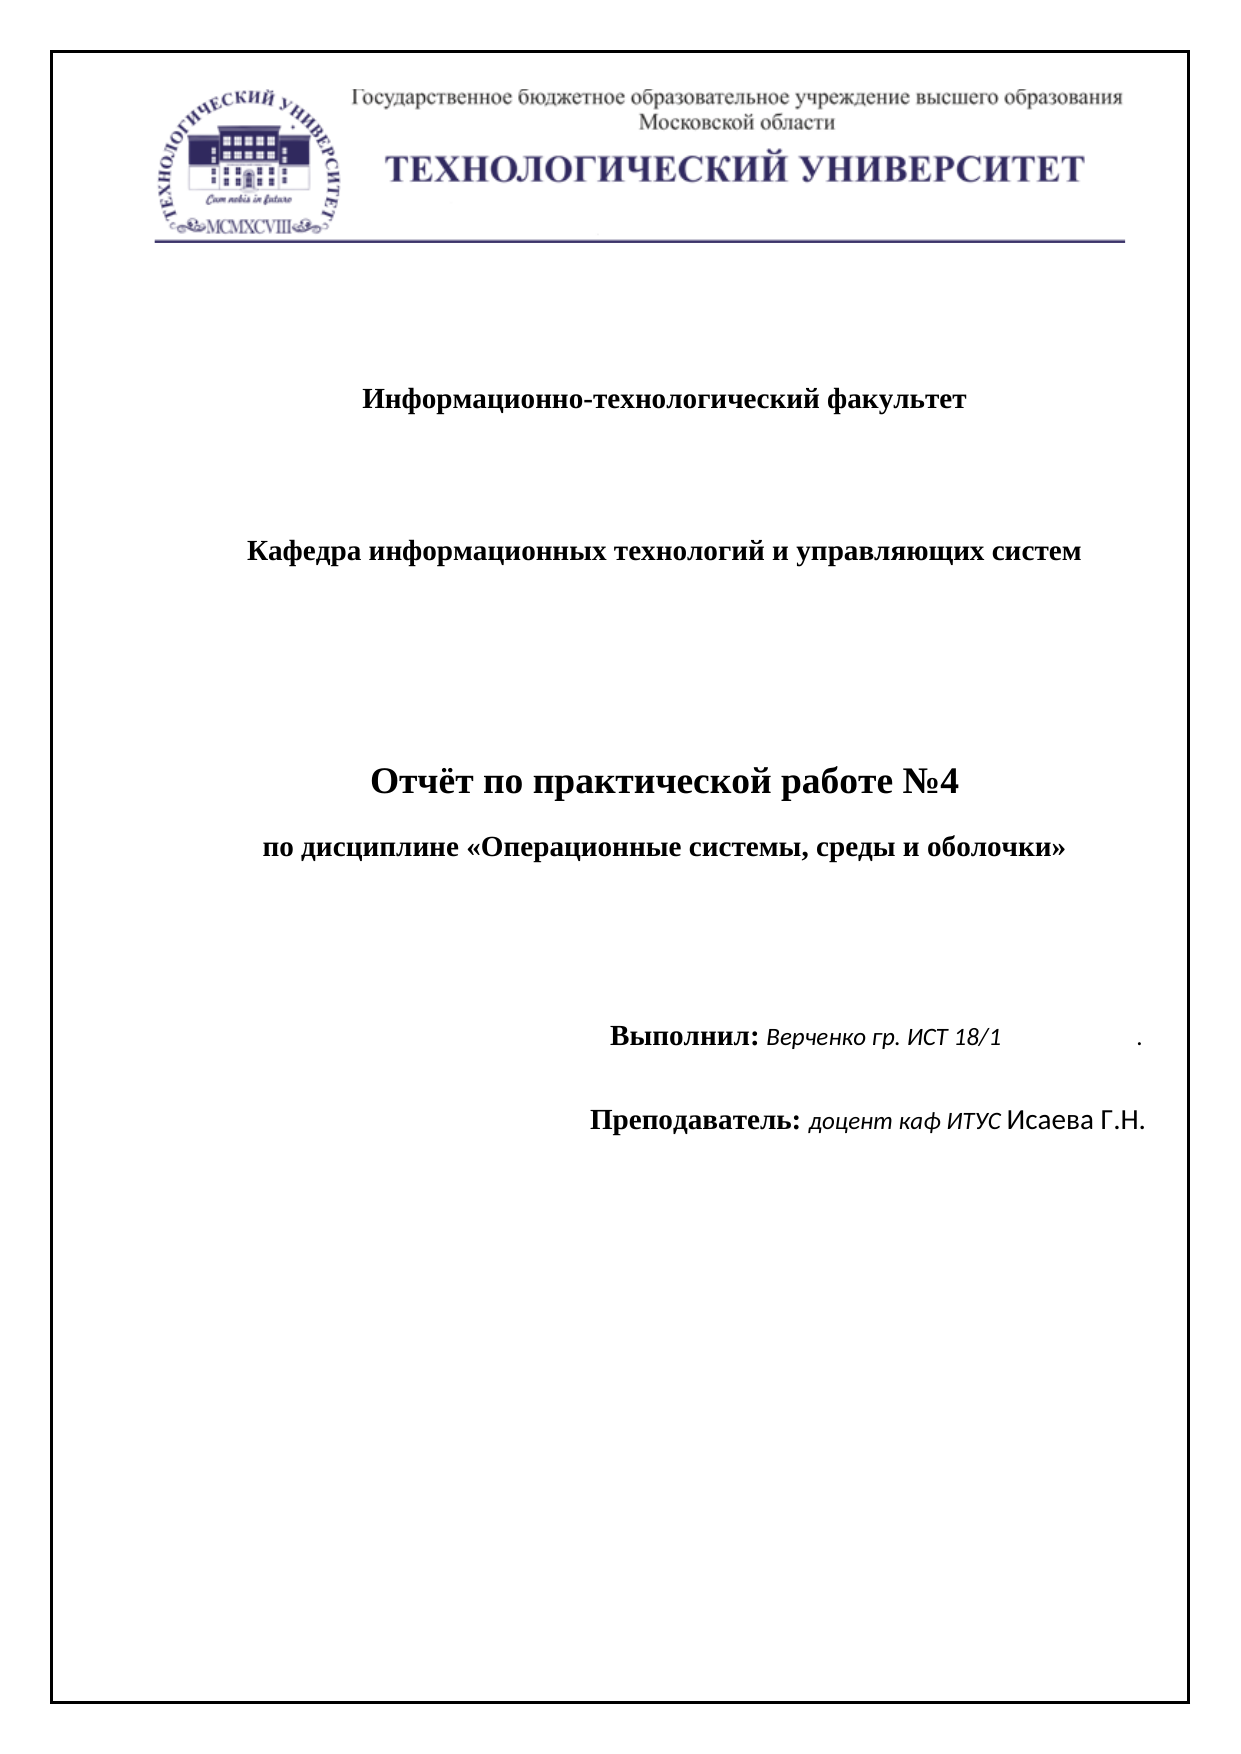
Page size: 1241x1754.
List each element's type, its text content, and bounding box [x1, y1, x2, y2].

text Кафедра информационных технологий и управляющих систем [177, 533, 1152, 566]
text Выполнил: Верченко гр. ИСТ 18/1 . [177, 1018, 1146, 1051]
text Информационно-технологический факультет [177, 231, 1152, 415]
text Отчёт по практической работе №4 [177, 759, 1152, 802]
picture [153, 89, 1124, 242]
text по дисциплине «Операционные системы, среды и оболочки» [177, 829, 1152, 863]
text Преподаватель: доцент каф ИТУС Исаева Г.Н. [177, 1101, 1146, 1137]
